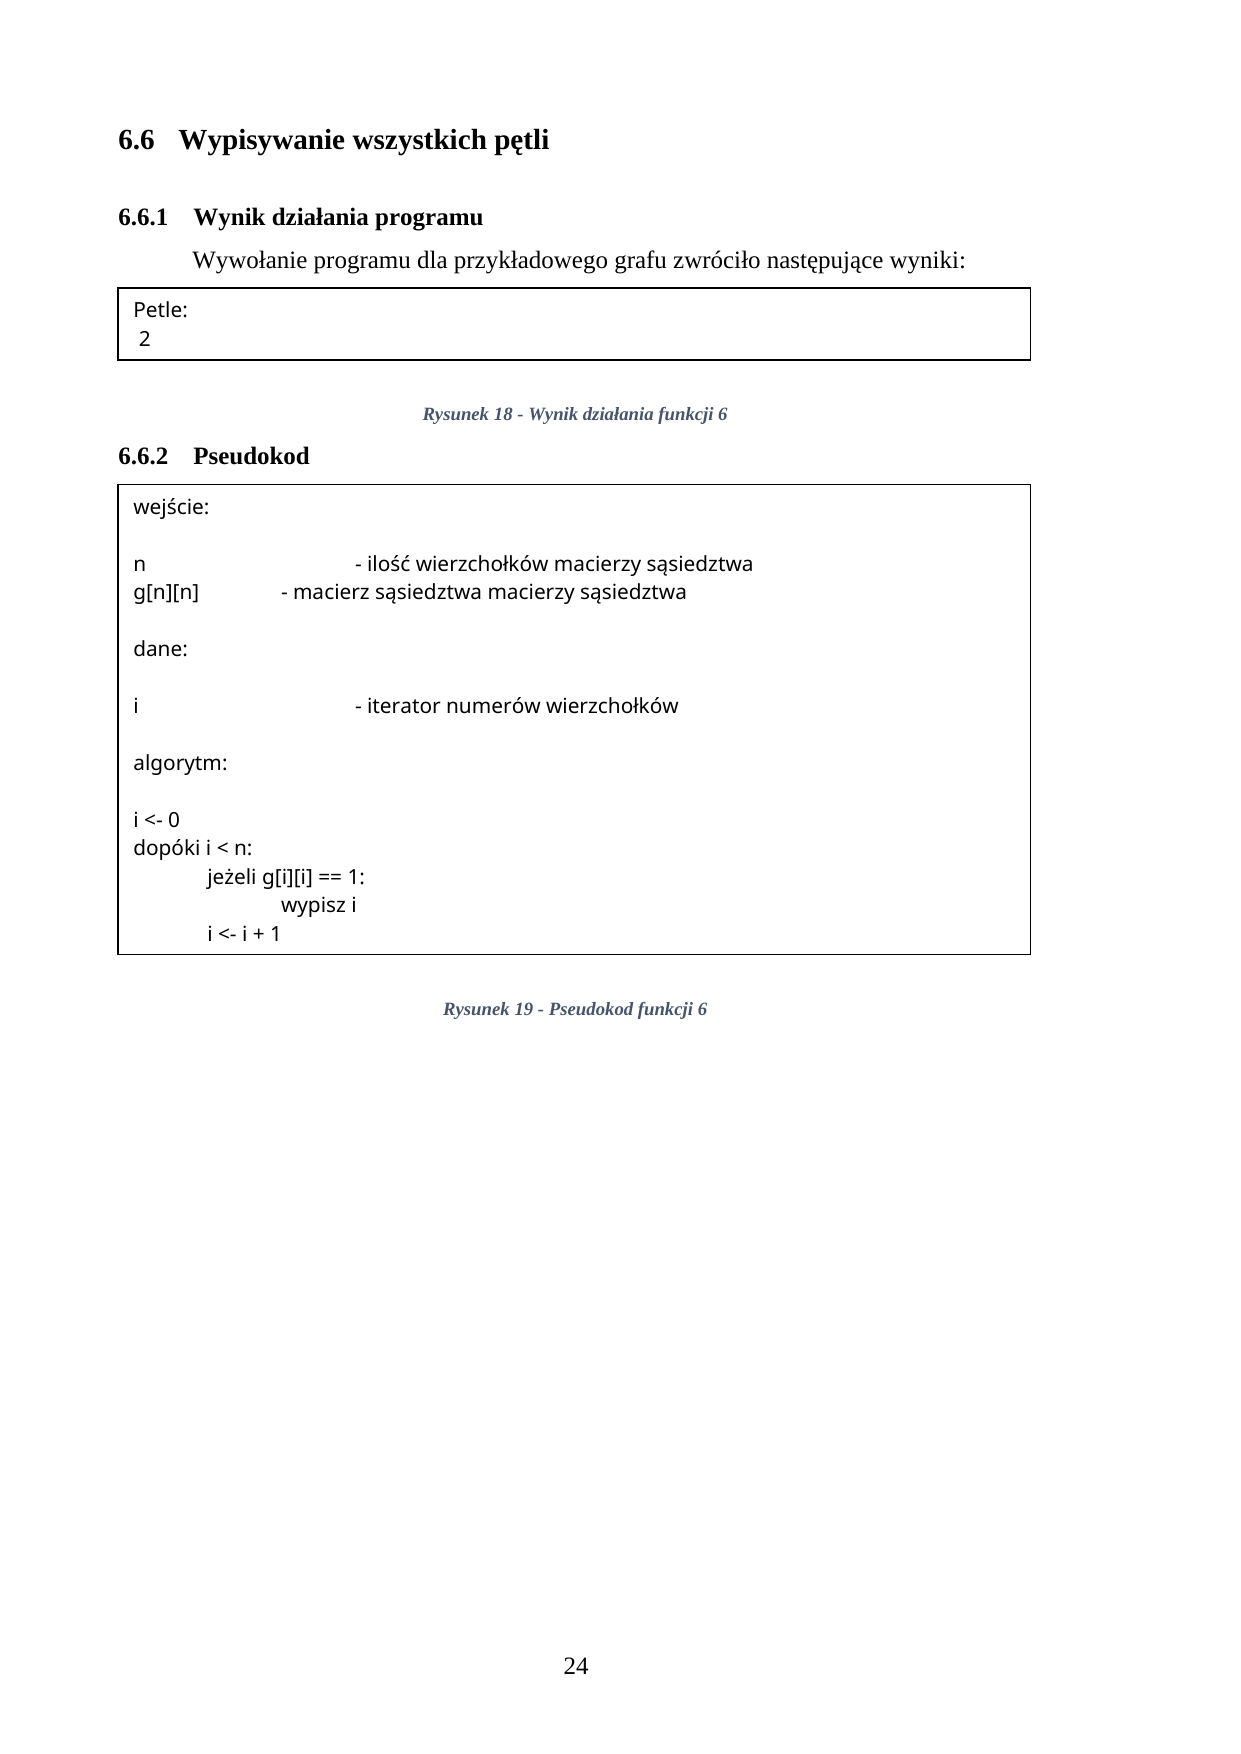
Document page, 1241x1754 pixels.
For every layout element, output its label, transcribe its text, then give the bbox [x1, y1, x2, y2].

text Rysunek 19 - Pseudokod funkcji 6 [118, 998, 1033, 1019]
subtitle Pseudokod [118, 441, 1033, 470]
subtitle Wypisywanie wszystkich pętli [118, 122, 1033, 156]
text Rysunek 18 - Wynik działania funkcji 6 [118, 403, 1033, 425]
text Wywołanie programu dla przykładowego grafu zwróciło następujące wyniki: [118, 245, 1033, 274]
subtitle Wynik działania programu [118, 202, 1033, 231]
